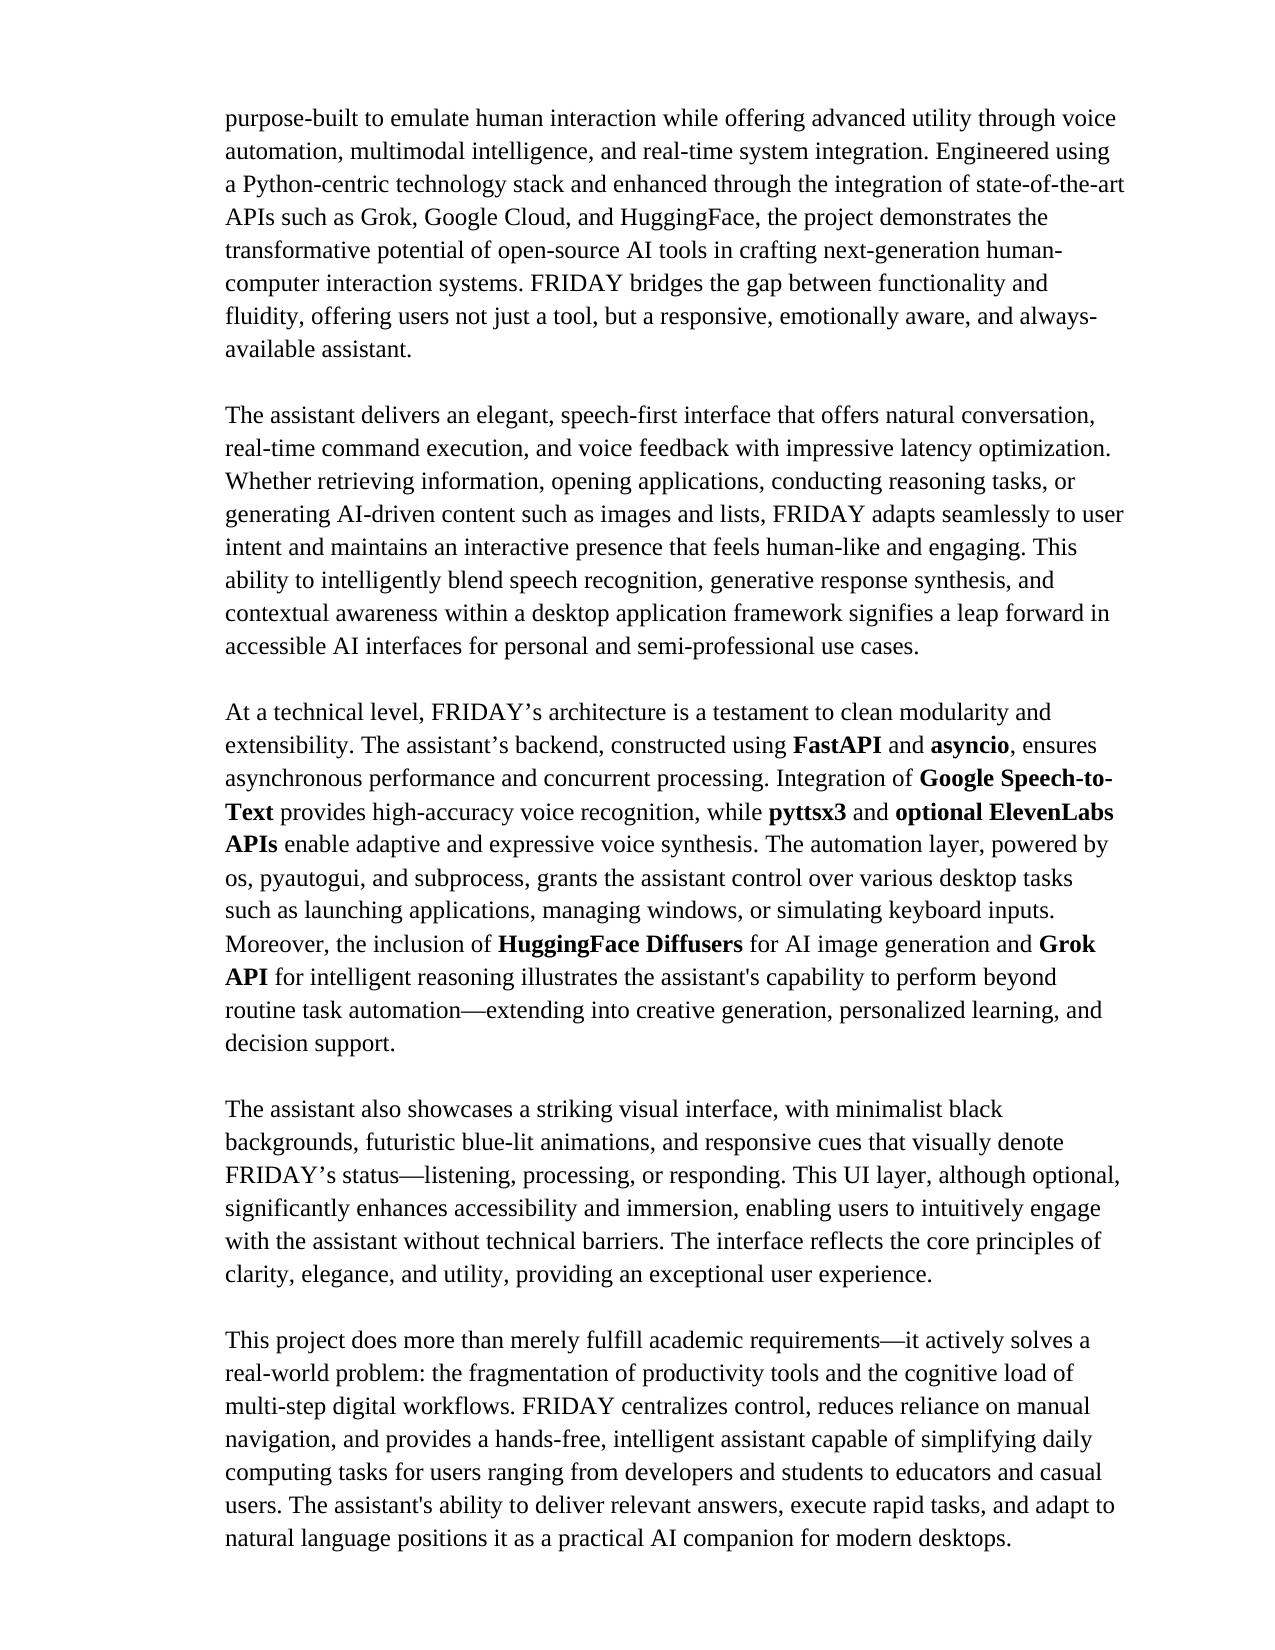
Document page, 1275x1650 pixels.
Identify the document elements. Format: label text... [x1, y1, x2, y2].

text The assistant also showcases a striking visual interface, with minimalist black backgrounds, futuristic blue-lit animations, and responsive cues that visually denote FRIDAY’s status—listening, processing, or responding. This UI layer, although optional, significantly enhances accessibility and immersion, enabling users to intuitively engage with the assistant without technical barriers. The interface reflects the core principles of clarity, elegance, and utility, providing an exceptional user experience. [225, 1094, 1125, 1288]
text The assistant delivers an elegant, speech-first interface that offers natural conversation, real-time command execution, and voice feedback with impressive latency optimization. Whether retrieving information, opening applications, conducting reasoning tasks, or generating AI-driven content such as images and lists, FRIDAY adapts seamlessly to user intent and maintains an interactive presence that feels human-like and engaging. This ability to intelligently blend speech recognition, generative response synthesis, and contextual awareness within a desktop application framework signifies a leap forward in accessible AI interfaces for personal and semi-professional use cases. [225, 400, 1125, 660]
text This project does more than merely fulfill academic requirements—it actively solves a real-world problem: the fragmentation of productivity tools and the cognitive load of multi-step digital workflows. FRIDAY centralizes control, reduces reliance on manual navigation, and provides a hands-free, intelligent assistant capable of simplifying daily computing tasks for users ranging from developers and students to educators and casual users. The assistant's ability to deliver relevant answers, execute rapid tasks, and adapt to natural language positions it as a practical AI companion for modern desktops. [225, 1325, 1125, 1552]
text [225, 103, 1125, 363]
text At a technical level, FRIDAY’s architecture is a testament to clean modularity and extensibility. The assistant’s backend, constructed using FastAPI and asyncio, ensures asynchronous performance and concurrent processing. Integration of Google Speech-to-Text provides high-accuracy voice recognition, while pyttsx3 and optional ElevenLabs APIs enable adaptive and expressive voice synthesis. The automation layer, powered by os, pyautogui, and subprocess, grants the assistant control over various desktop tasks such as launching applications, managing windows, or simulating keyboard inputs. Moreover, the inclusion of HuggingFace Diffusers for AI image generation and Grok API for intelligent reasoning illustrates the assistant's capability to perform beyond routine task automation—extending into creative generation, personalized learning, and decision support. [225, 697, 1125, 1056]
